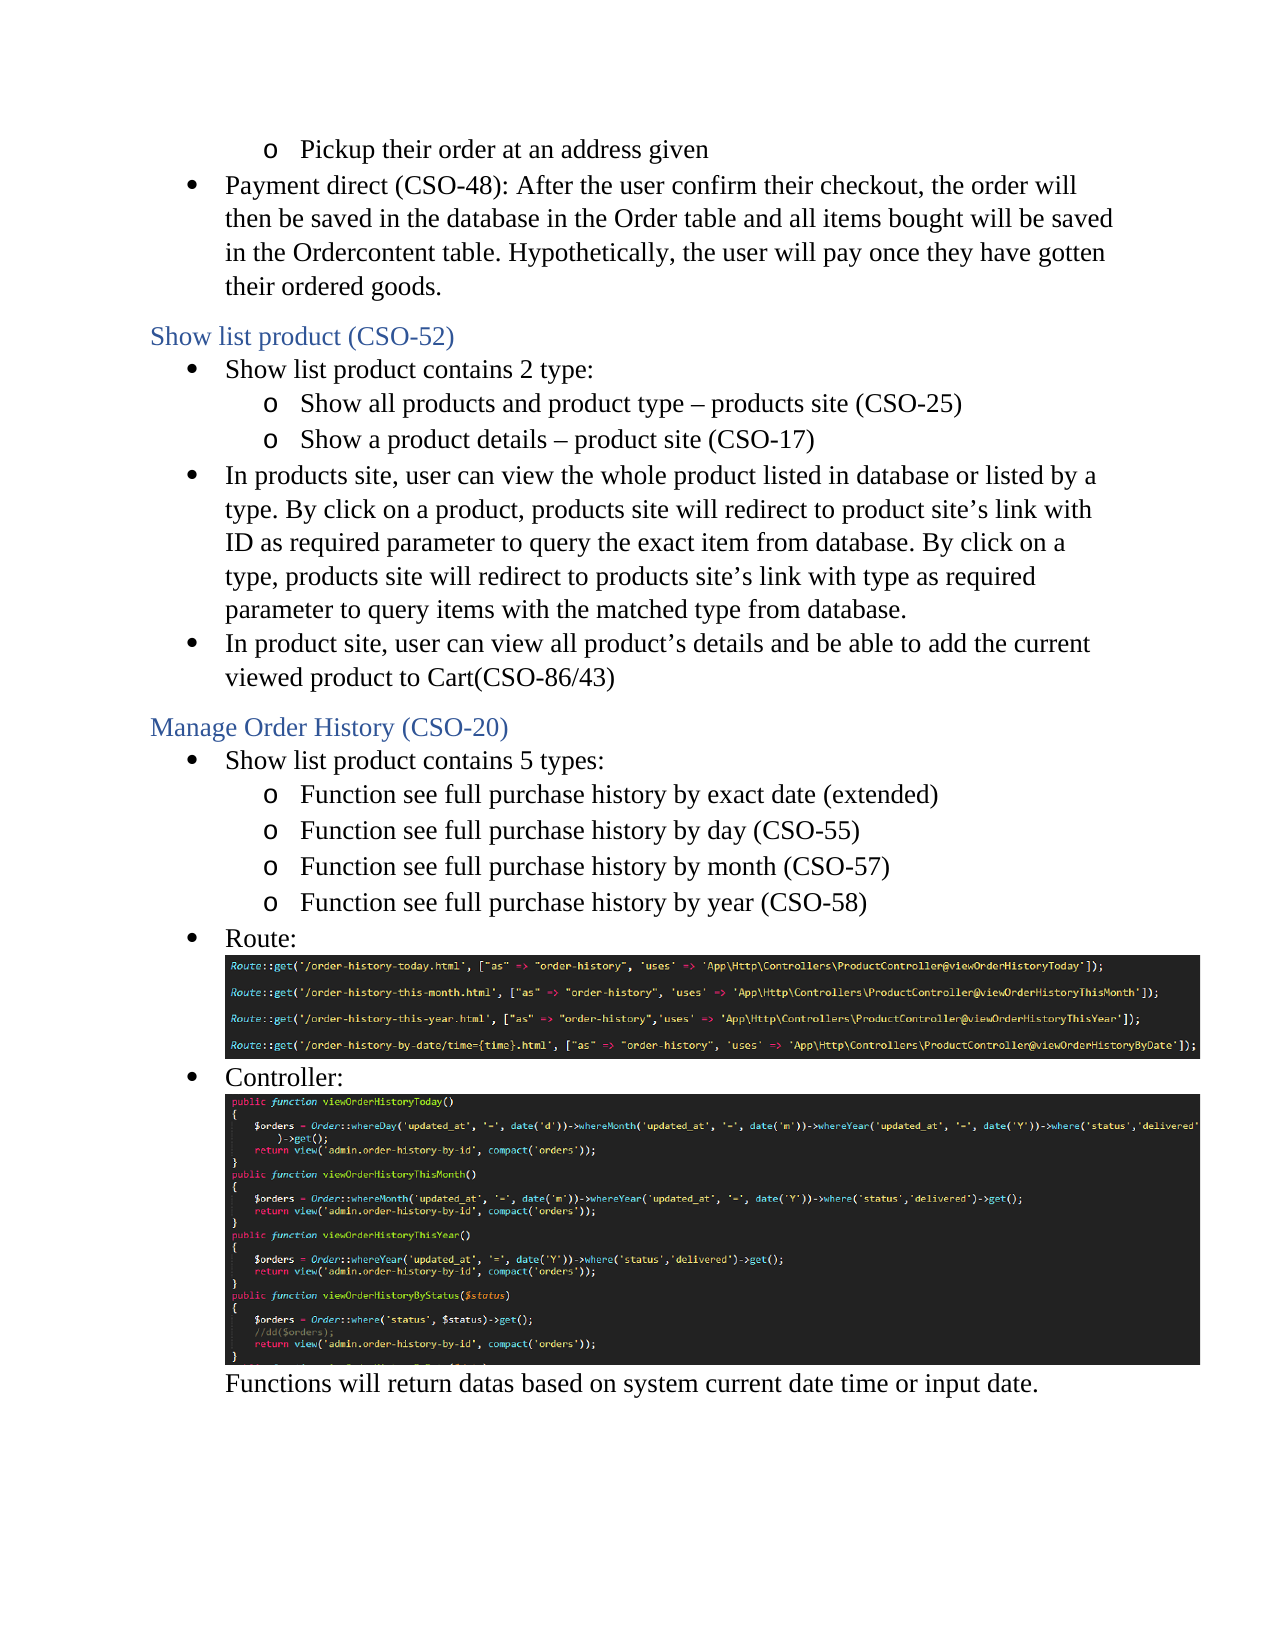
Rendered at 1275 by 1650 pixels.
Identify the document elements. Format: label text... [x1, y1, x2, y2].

list Function see full purchase history by day (CSO-55) [262, 814, 1125, 848]
picture [225, 955, 1200, 1059]
subtitle Manage Order History (CSO-20) [150, 711, 1125, 742]
list Function see full purchase history by year (CSO-58) [262, 886, 1125, 920]
list In product site, user can view all product’s details and be able to add the current viewed product to Cart(CSO-86/43) [187, 627, 1125, 692]
list Function see full purchase history by exact date (extended) [262, 778, 1125, 812]
subtitle Show list product (CSO-52) [150, 320, 1125, 351]
list In products site, user can view the whole product listed in database or listed by a type. By click on a product, products site will redirect to product site’s link with ID as required parameter to query the exact item from database. By click on a type, products site will redirect to products site’s link with type as required parameter to query items with the matched type from database. [187, 459, 1125, 625]
picture [225, 1094, 1200, 1365]
list Show a product details – product site (CSO-17) [262, 423, 1125, 457]
list Pickup their order at an address given [262, 133, 1125, 166]
list Show all products and product type – products site (CSO-25) [262, 387, 1125, 421]
list Show list product contains 2 type: [187, 353, 1125, 385]
list Payment direct (CSO-48): After the user confirm their checkout, the order will then be saved in the database in the Order table and all items bought will be saved in the Ordercontent table. Hypothetically, the user will pay once they have gotten their ordered goods. [187, 169, 1125, 301]
list Function see full purchase history by month (CSO-57) [262, 850, 1125, 884]
list Show list product contains 5 types: [187, 744, 1125, 776]
